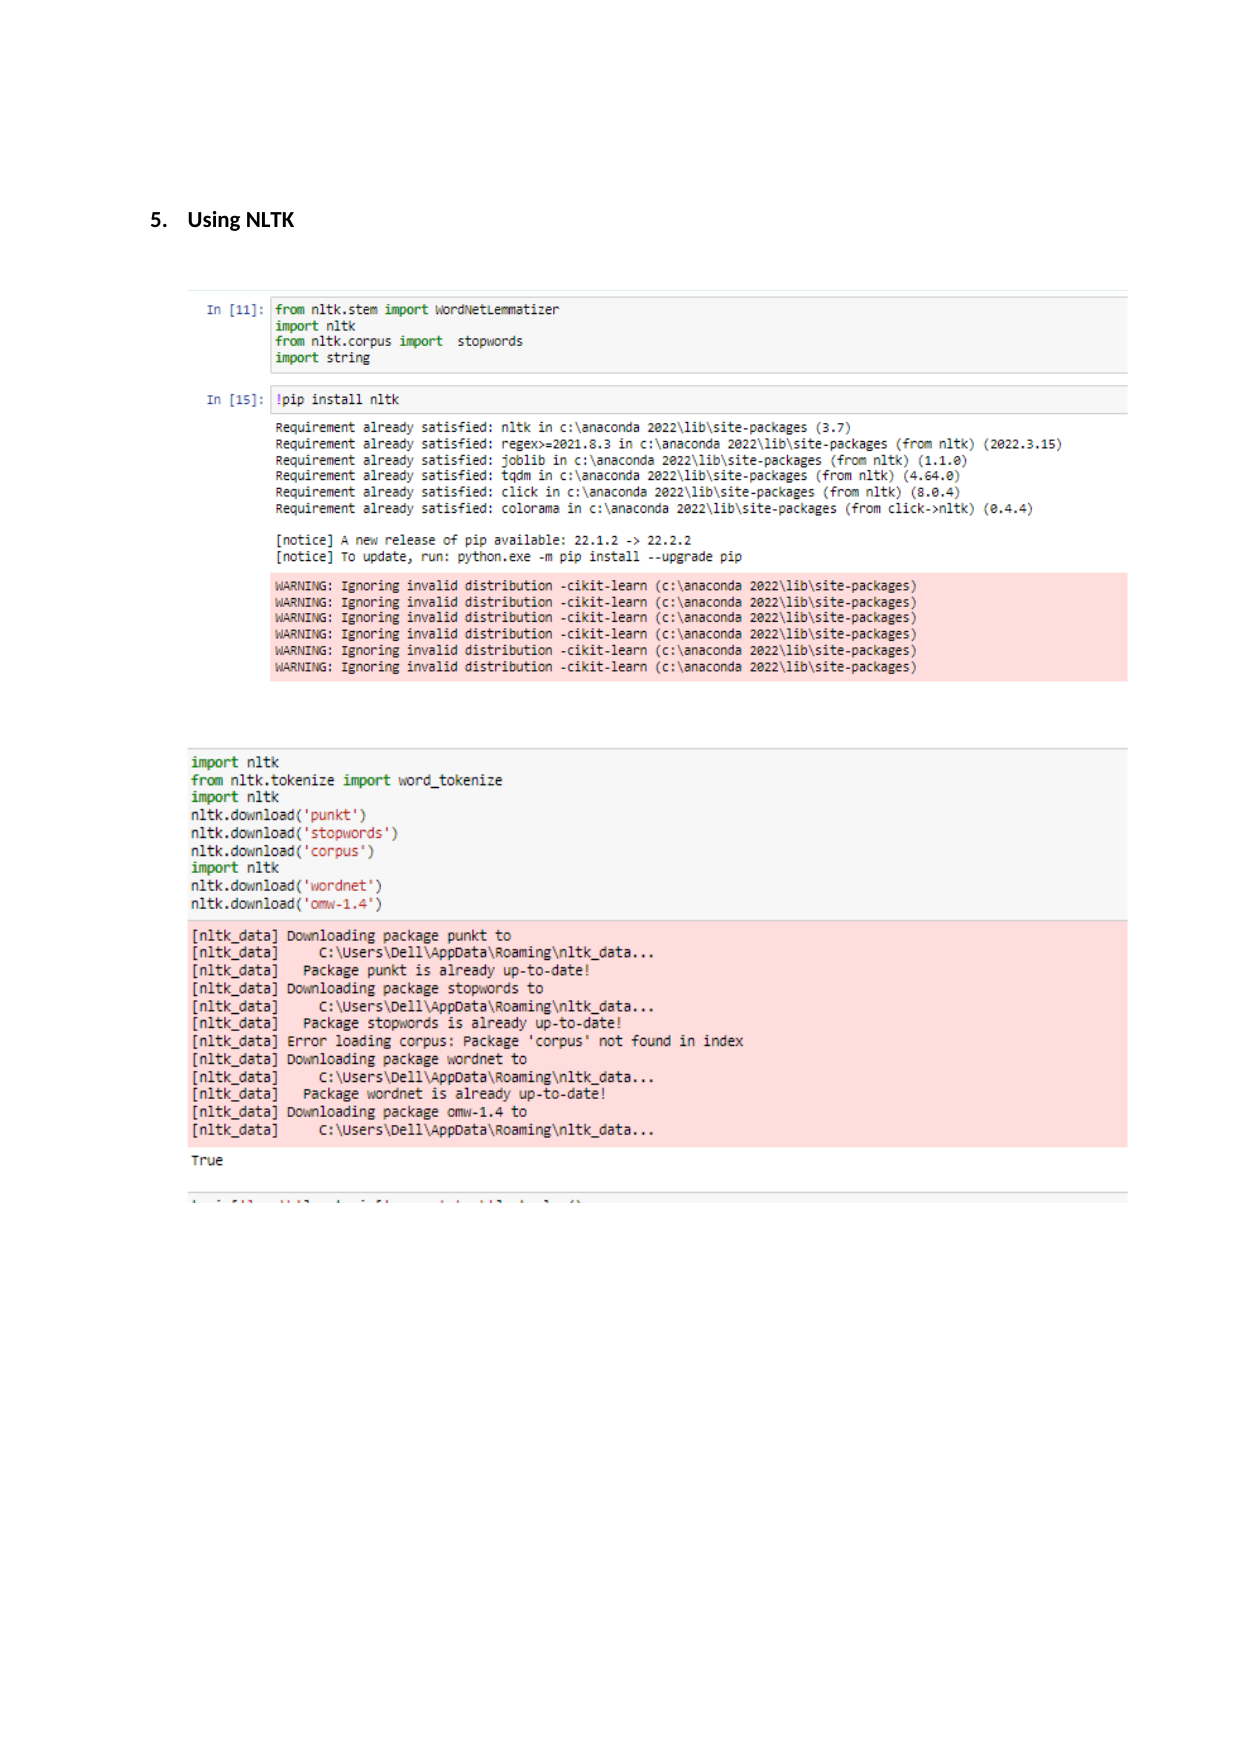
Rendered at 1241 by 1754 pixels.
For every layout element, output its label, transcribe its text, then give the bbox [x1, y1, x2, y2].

list Using NLTK [150, 205, 1090, 233]
picture [187, 744, 1128, 1203]
picture [187, 290, 1128, 688]
